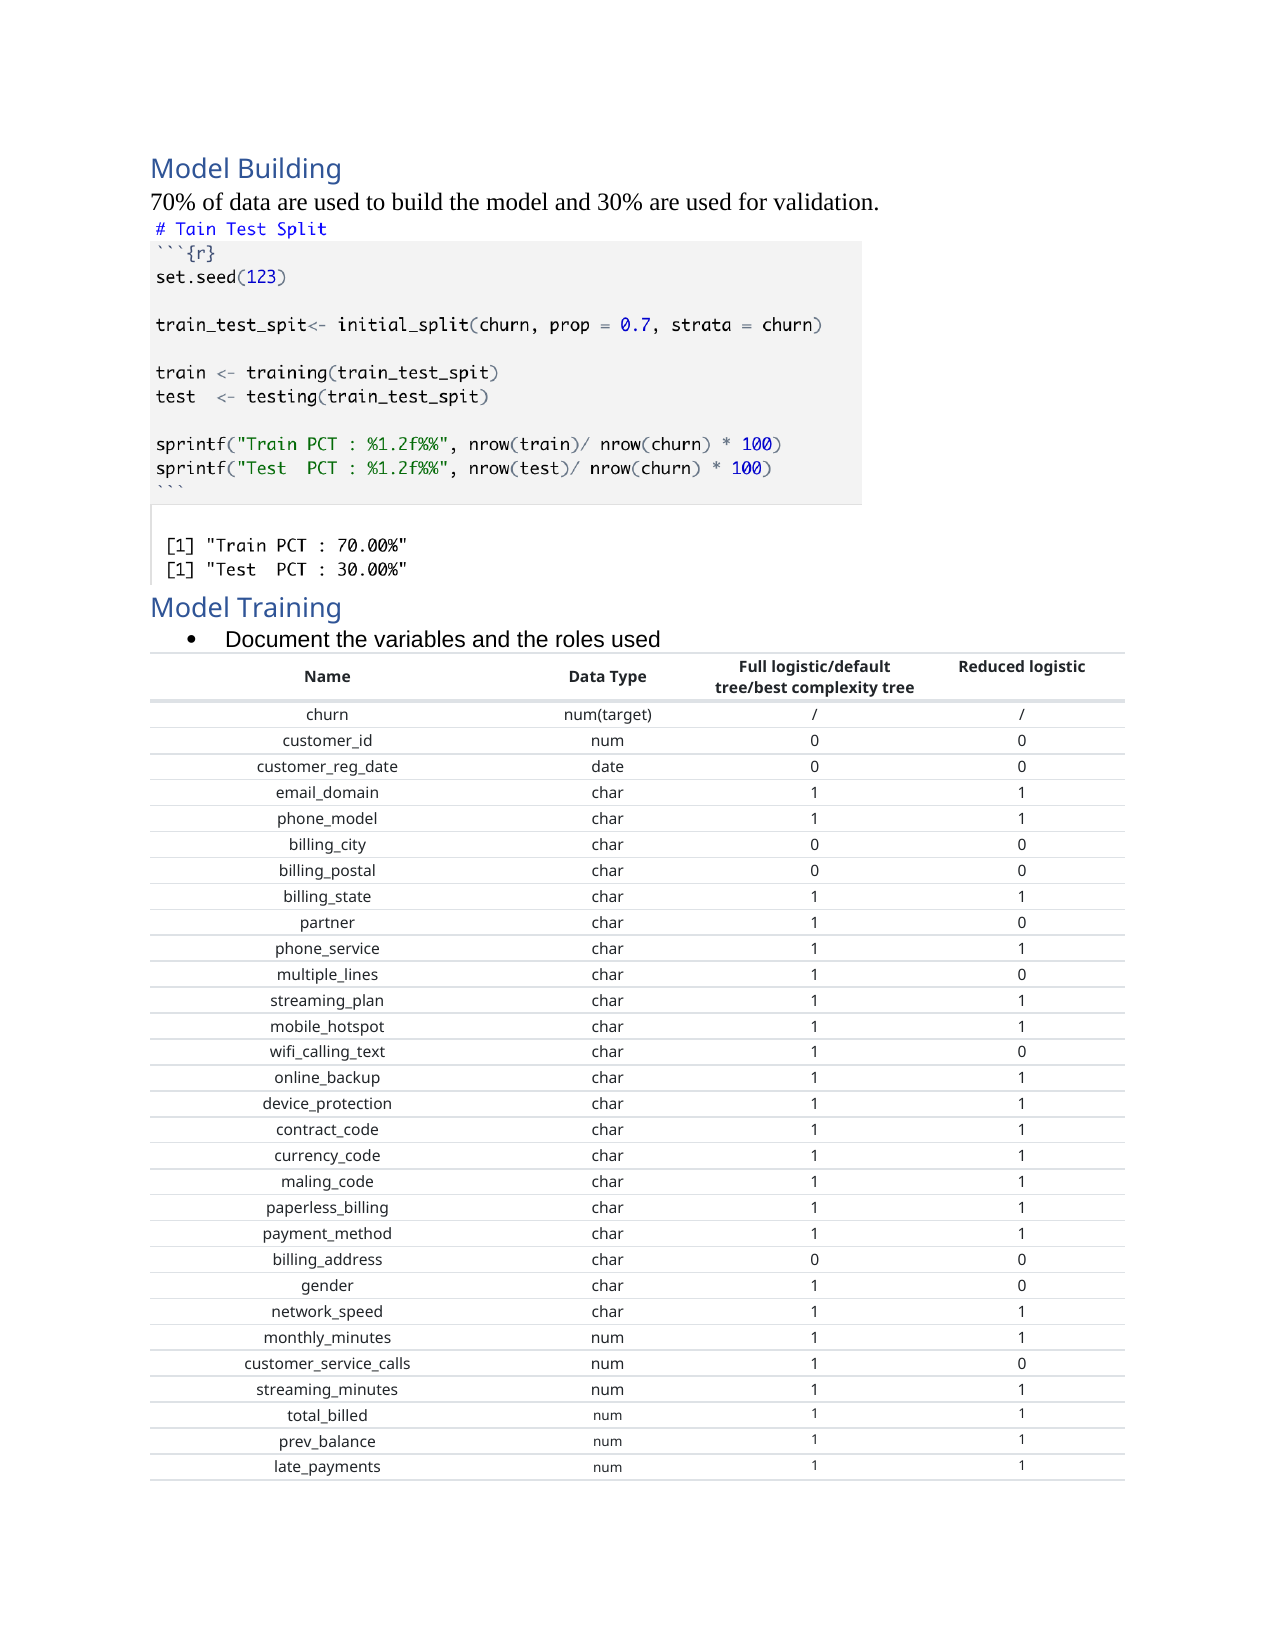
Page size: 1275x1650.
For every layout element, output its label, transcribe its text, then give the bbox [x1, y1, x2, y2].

table_cell 1 [711, 884, 919, 908]
table_cell currency_code [150, 1143, 504, 1168]
table_cell num(target) [505, 703, 711, 727]
table_cell 1 [711, 780, 919, 805]
table_cell 1 [919, 1455, 1125, 1479]
table_cell 1 [711, 1040, 919, 1064]
table_cell char [505, 1040, 711, 1064]
table_cell 1 [919, 1221, 1125, 1246]
table_cell char [505, 910, 711, 934]
table_cell char [505, 1170, 711, 1194]
table_cell 0 [711, 1247, 919, 1272]
table_cell network_speed [150, 1299, 504, 1323]
table_cell 0 [711, 832, 919, 857]
table_cell 0 [919, 1247, 1125, 1272]
table_cell total_billed [150, 1403, 504, 1427]
table_cell 0 [919, 1351, 1125, 1375]
table_cell streaming_minutes [150, 1377, 504, 1401]
table_cell char [505, 1143, 711, 1168]
table_cell 1 [919, 884, 1125, 908]
table_cell 1 [919, 1118, 1125, 1142]
table_cell 1 [711, 1377, 919, 1401]
table_cell 1 [711, 806, 919, 831]
table_cell 1 [711, 1014, 919, 1038]
table_cell 1 [919, 1429, 1125, 1453]
table_cell device_protection [150, 1092, 504, 1116]
table_cell billing_postal [150, 858, 504, 882]
table_cell date [505, 755, 711, 779]
table_cell 1 [711, 1195, 919, 1220]
table_cell char [505, 780, 711, 805]
table_cell 0 [919, 1273, 1125, 1297]
table_cell 1 [711, 1351, 919, 1375]
table_cell 1 [711, 1455, 919, 1479]
table_cell 1 [711, 910, 919, 934]
table_cell online_backup [150, 1066, 504, 1090]
table_cell 1 [919, 1195, 1125, 1220]
table_cell 0 [919, 962, 1125, 986]
table_cell billing_state [150, 884, 504, 908]
table_cell 1 [711, 1143, 919, 1168]
table_cell char [505, 1014, 711, 1038]
table_cell char [505, 1221, 711, 1246]
table_cell 1 [919, 1403, 1125, 1427]
subtitle Model Training [150, 589, 1125, 626]
table_cell mobile_hotspot [150, 1014, 504, 1038]
table_cell paperless_billing [150, 1195, 504, 1220]
table_cell char [505, 858, 711, 882]
picture [150, 215, 862, 585]
table_cell phone_model [150, 806, 504, 831]
table_cell 1 [711, 1066, 919, 1090]
table_cell partner [150, 910, 504, 934]
table_cell late_payments [150, 1455, 504, 1479]
table_cell / [919, 703, 1125, 727]
table_cell char [505, 1066, 711, 1090]
table_cell 1 [711, 1429, 919, 1453]
table_cell 0 [711, 728, 919, 753]
table_cell char [505, 1299, 711, 1323]
table_cell 1 [919, 1299, 1125, 1323]
table_cell prev_balance [150, 1429, 504, 1453]
table_header Reduced logistic [919, 654, 1125, 699]
table_cell num [505, 1325, 711, 1349]
table_cell phone_service [150, 936, 504, 960]
table_cell 1 [711, 962, 919, 986]
table_cell 1 [919, 988, 1125, 1012]
table_cell email_domain [150, 780, 504, 805]
table_cell streaming_plan [150, 988, 504, 1012]
table_cell 1 [919, 1014, 1125, 1038]
table_cell 0 [711, 755, 919, 779]
table_cell num [505, 1351, 711, 1375]
table_cell num [505, 1403, 711, 1427]
table_cell 1 [711, 1273, 919, 1297]
table_cell char [505, 1273, 711, 1297]
table_cell 1 [919, 1377, 1125, 1401]
table_cell 1 [919, 1143, 1125, 1168]
table_cell 0 [919, 832, 1125, 857]
table_cell multiple_lines [150, 962, 504, 986]
table_cell 1 [919, 1066, 1125, 1090]
table_cell billing_address [150, 1247, 504, 1272]
table_header Data Type [505, 654, 711, 699]
table_cell 1 [919, 780, 1125, 805]
table_header Full logistic/default tree/best complexity tree [711, 654, 919, 699]
table_cell char [505, 806, 711, 831]
table_cell char [505, 1247, 711, 1272]
table_cell monthly_minutes [150, 1325, 504, 1349]
table_cell 1 [711, 1221, 919, 1246]
table_cell char [505, 988, 711, 1012]
list Document the variables and the roles used [187, 626, 1125, 652]
subtitle Model Building [150, 150, 1125, 187]
table_cell 1 [919, 1092, 1125, 1116]
table_cell contract_code [150, 1118, 504, 1142]
table_cell payment_method [150, 1221, 504, 1246]
table_cell 1 [711, 936, 919, 960]
table_cell num [505, 728, 711, 753]
table_cell 1 [711, 1299, 919, 1323]
table_cell customer_reg_date [150, 755, 504, 779]
table_cell num [505, 1377, 711, 1401]
table_cell churn [150, 703, 504, 727]
table_cell / [711, 703, 919, 727]
table_cell customer_service_calls [150, 1351, 504, 1375]
table_cell 1 [919, 806, 1125, 831]
table_cell 0 [919, 910, 1125, 934]
table_cell maling_code [150, 1170, 504, 1194]
table_cell num [505, 1429, 711, 1453]
table_cell 0 [919, 1040, 1125, 1064]
table_cell char [505, 962, 711, 986]
table_cell 0 [919, 858, 1125, 882]
table_cell gender [150, 1273, 504, 1297]
table_cell num [505, 1455, 711, 1479]
table_cell customer_id [150, 728, 504, 753]
table_cell 1 [919, 1325, 1125, 1349]
table_cell 1 [711, 1325, 919, 1349]
table_cell 1 [711, 1170, 919, 1194]
table_header Name [150, 654, 504, 699]
table_cell 0 [919, 755, 1125, 779]
table_cell char [505, 936, 711, 960]
table_cell char [505, 884, 711, 908]
table_cell 0 [711, 858, 919, 882]
table_cell char [505, 1195, 711, 1220]
table_cell char [505, 1118, 711, 1142]
table_cell char [505, 1092, 711, 1116]
table_cell 1 [919, 936, 1125, 960]
table_cell 0 [919, 728, 1125, 753]
table_cell 1 [919, 1170, 1125, 1194]
table_cell char [505, 832, 711, 857]
table_cell 1 [711, 988, 919, 1012]
table_cell billing_city [150, 832, 504, 857]
table_cell 1 [711, 1403, 919, 1427]
table_cell 1 [711, 1118, 919, 1142]
table_cell wifi_calling_text [150, 1040, 504, 1064]
table_cell 1 [711, 1092, 919, 1116]
